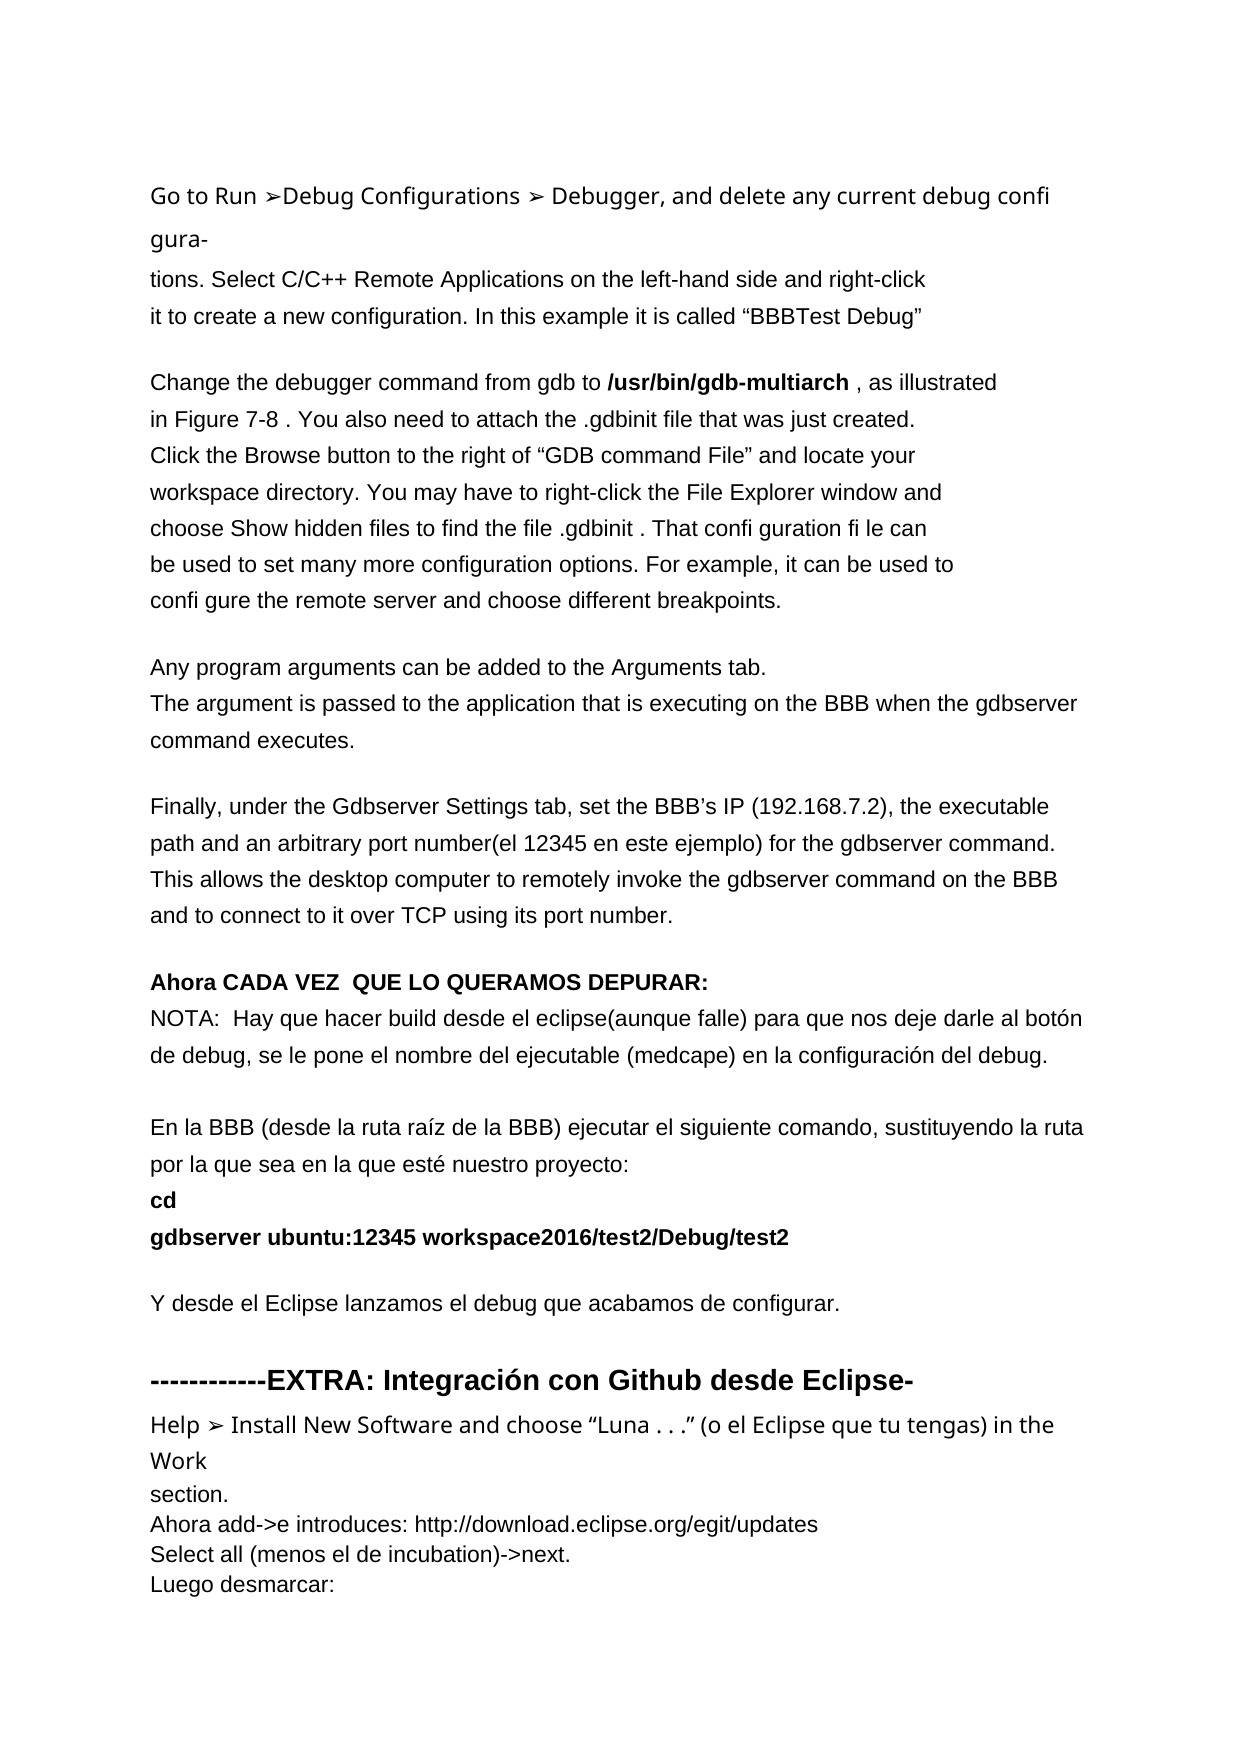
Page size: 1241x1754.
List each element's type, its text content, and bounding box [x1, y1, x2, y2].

text in Figure 7-8 . You also need to attach the .gdbinit file that was just created. [150, 406, 1090, 432]
text Finally, under the Gdbserver Settings tab, set the BBB’s IP (192.168.7.2), the executable [150, 793, 1090, 820]
text it to create a new configuration. In this example it is called “BBBTest Debug” [150, 303, 1090, 329]
text The argument is passed to the application that is executing on the BBB when the gdbserver command executes. [150, 690, 1090, 753]
text Any program arguments can be added to the Arguments tab. [150, 654, 1090, 680]
text tions. Select C/C++ Remote Applications on the left‐hand side and right‐click [150, 266, 1090, 293]
text ------------EXTRA: Integración con Github desde Eclipse- [150, 1363, 1090, 1396]
text confi gure the remote server and choose different breakpoints. [150, 587, 1090, 614]
text and to connect to it over TCP using its port number. [150, 902, 1090, 929]
text En la BBB (desde la ruta raíz de la BBB) ejecutar el siguiente comando, sustituyendo la ruta por la que sea en la que esté nuestro proyecto: [150, 1114, 1090, 1177]
text Ahora add->e introduces: http://download.eclipse.org/egit/updates [150, 1511, 1090, 1537]
text be used to set many more configuration options. For example, it can be used to [150, 551, 1090, 577]
text Click the Browse button to the right of “GDB command File” and locate your [150, 442, 1090, 468]
text cd [150, 1187, 1090, 1213]
text Select all (menos el de incubation)->next. [150, 1541, 1090, 1568]
text section. [150, 1481, 1090, 1507]
text gdbserver ubuntu:12345 workspace2016/test2/Debug/test2 [150, 1223, 1090, 1250]
text path and an arbitrary port number(el 12345 en este ejemplo) for the gdbserver command. This allows the desktop computer to remotely invoke the gdbserver command on the BBB [150, 830, 1090, 892]
text Help ➢ Install New Software and choose “Luna . . .” (o el Eclipse que tu tengas) in the Work [150, 1409, 1090, 1476]
text Y desde el Eclipse lanzamos el debug que acabamos de configurar. [150, 1290, 1090, 1316]
text NOTA: Hay que hacer build desde el eclipse(aunque falle) para que nos deje darle al botón de debug, se le pone el nombre del ejecutable (medcape) en la configuración del debug. [150, 1005, 1090, 1068]
text Change the debugger command from gdb to /usr/bin/gdb-multiarch , as illustrated [150, 369, 1090, 396]
text Ahora CADA VEZ QUE LO QUERAMOS DEPURAR: [150, 969, 1090, 995]
text Go to Run ➢Debug Configurations ➢ Debugger, and delete any current debug confi gura- [150, 180, 1090, 254]
text Luego desmarcar: [150, 1571, 1090, 1598]
text workspace directory. You may have to right‐click the File Explorer window and [150, 478, 1090, 505]
text choose Show hidden files to find the file .gdbinit . That confi guration fi le can [150, 515, 1090, 541]
